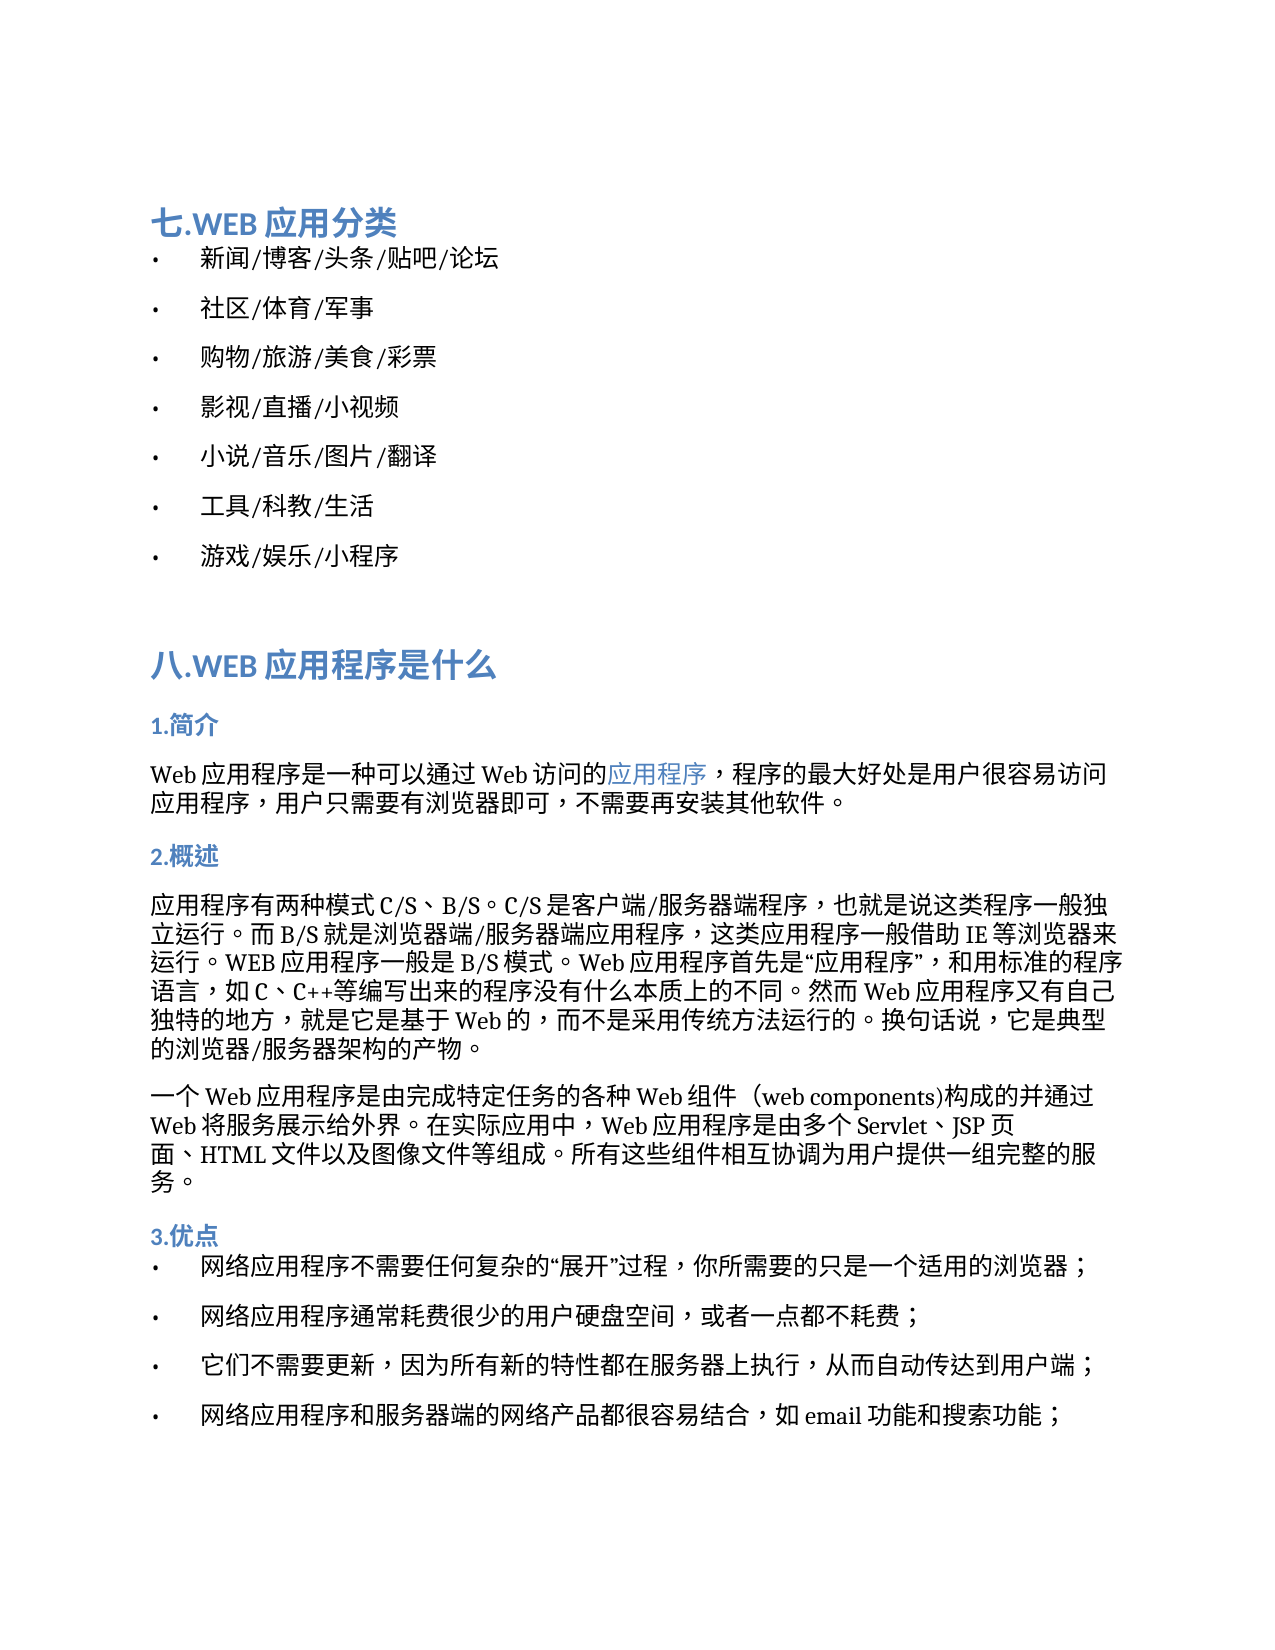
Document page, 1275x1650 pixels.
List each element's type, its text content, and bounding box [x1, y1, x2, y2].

list 网络应用程序通常耗费很少的用户硬盘空间，或者一点都不耗费； [150, 1303, 1125, 1331]
subtitle 2.概述 [150, 839, 1125, 873]
subtitle 3.优点 [150, 1219, 1125, 1253]
list 社区/体育/军事 [150, 294, 1125, 323]
list 工具/科教/生活 [150, 493, 1125, 522]
list 购物/旅游/美食/彩票 [150, 344, 1125, 373]
list 新闻/博客/头条/贴吧/论坛 [150, 245, 1125, 274]
text 一个Web应用程序是由完成特定任务的各种Web组件（web components)构成的并通过Web将服务展示给外界。在实际应用中，Web应用程序是由多个Servlet、JSP页面、HTML文件以及图像文件等组成。所有这些组件相互协调为用户提供一组完整的服务。 [150, 1083, 1125, 1198]
text 应用程序有两种模式C/S、B/S。C/S是客户端/服务器端程序，也就是说这类程序一般独立运行。而B/S就是浏览器端/服务器端应用程序，这类应用程序一般借助IE等浏览器来运行。WEB应用程序一般是B/S模式。Web应用程序首先是“应用程序”，和用标准的程序语言，如C、C++等编写出来的程序没有什么本质上的不同。然而Web应用程序又有自己独特的地方，就是它是基于Web的，而不是采用传统方法运行的。换句话说，它是典型的浏览器/服务器架构的产物。 [150, 892, 1125, 1064]
subtitle 七.WEB应用分类 [150, 199, 1125, 245]
list 影视/直播/小视频 [150, 394, 1125, 422]
list 小说/音乐/图片/翻译 [150, 443, 1125, 472]
list 游戏/娱乐/小程序 [150, 542, 1125, 571]
subtitle 八.WEB应用程序是什么 [150, 642, 1125, 687]
subtitle 1.简介 [150, 708, 1125, 742]
list 网络应用程序和服务器端的网络产品都很容易结合，如email功能和搜索功能； [150, 1402, 1125, 1431]
list 它们不需要更新，因为所有新的特性都在服务器上执行，从而自动传达到用户端； [150, 1352, 1125, 1381]
text Web应用程序是一种可以通过Web访问的应用程序，程序的最大好处是用户很容易访问应用程序，用户只需要有浏览器即可，不需要再安装其他软件。 [150, 761, 1125, 818]
list 网络应用程序不需要任何复杂的“展开”过程，你所需要的只是一个适用的浏览器； [150, 1253, 1125, 1282]
